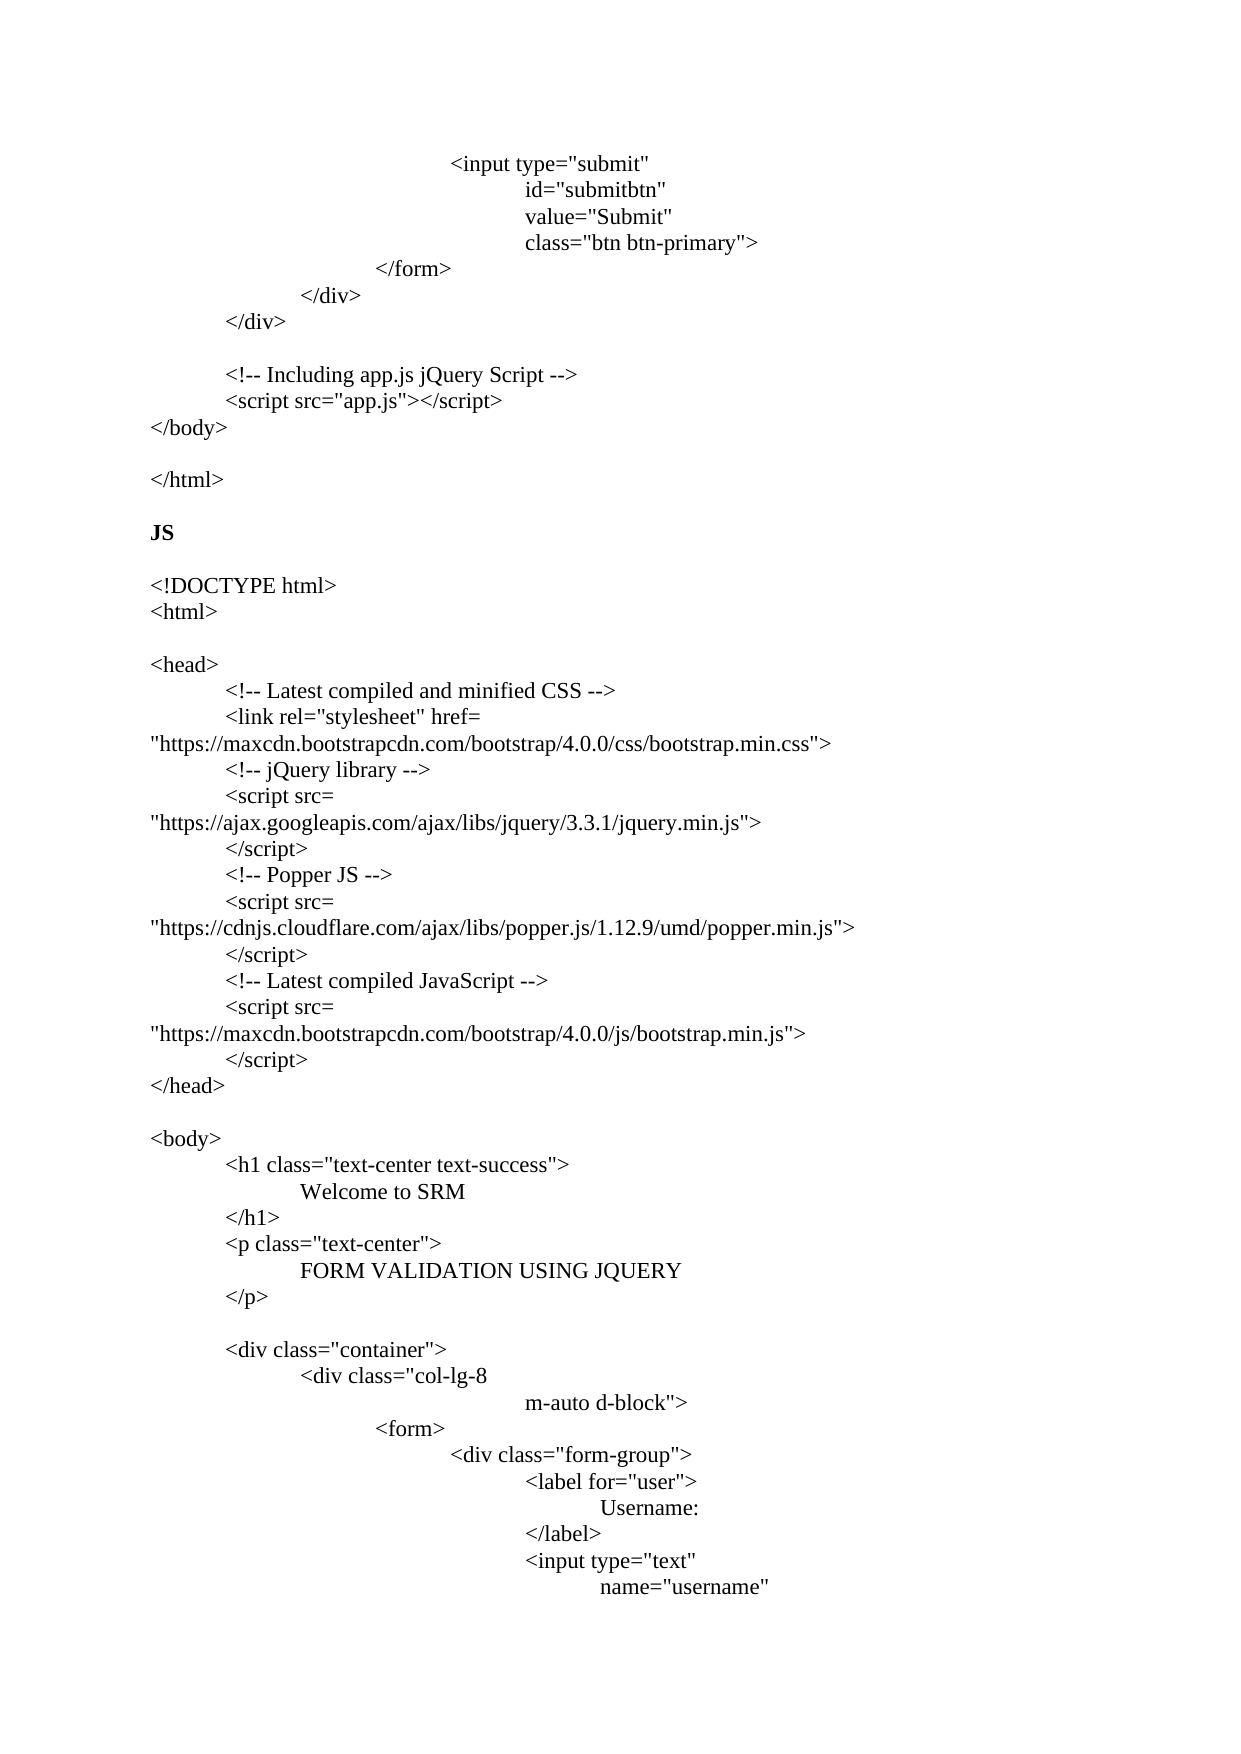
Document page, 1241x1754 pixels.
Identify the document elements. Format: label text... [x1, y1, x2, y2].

text <input type="submit" [150, 150, 1090, 176]
text <html> [150, 598, 1090, 624]
text Welcome to SRM [150, 1178, 1090, 1204]
text m-auto d-block"> [150, 1389, 1090, 1415]
text <body> [150, 1125, 1090, 1151]
text <!-- Popper JS --> [150, 862, 1090, 888]
text </script> [150, 1046, 1090, 1072]
text class="btn btn-primary"> [150, 229, 1090, 255]
text </html> [150, 466, 1090, 493]
text <script src="app.js"></script> [150, 387, 1090, 413]
text <link rel="stylesheet" href= [150, 703, 1090, 730]
text </head> [150, 1072, 1090, 1099]
text FORM VALIDATION USING JQUERY [150, 1257, 1090, 1283]
text id="submitbtn" [150, 176, 1090, 203]
text </p> [150, 1283, 1090, 1309]
text <label for="user"> [150, 1468, 1090, 1494]
text <form> [150, 1415, 1090, 1441]
text </script> [150, 835, 1090, 862]
text <!-- jQuery library --> [150, 756, 1090, 782]
text <p class="text-center"> [150, 1231, 1090, 1257]
text Username: [150, 1494, 1090, 1520]
text value="Submit" [150, 203, 1090, 229]
text </body> [150, 413, 1090, 440]
text <!DOCTYPE html> [150, 572, 1090, 598]
text </label> [150, 1520, 1090, 1547]
text </script> [150, 941, 1090, 967]
text <script src= [150, 888, 1090, 914]
text "https://maxcdn.bootstrapcdn.com/bootstrap/4.0.0/css/bootstrap.min.css"> [150, 730, 1090, 756]
text <h1 class="text-center text-success"> [150, 1151, 1090, 1178]
text "https://cdnjs.cloudflare.com/ajax/libs/popper.js/1.12.9/umd/popper.min.js"> [150, 914, 1090, 941]
text "https://maxcdn.bootstrapcdn.com/bootstrap/4.0.0/js/bootstrap.min.js"> [150, 1020, 1090, 1046]
text <!-- Latest compiled and minified CSS --> [150, 677, 1090, 703]
text </h1> [150, 1204, 1090, 1231]
text </div> [150, 308, 1090, 334]
text </div> [150, 282, 1090, 308]
text <!-- Latest compiled JavaScript --> [150, 967, 1090, 993]
text <input type="text" [150, 1547, 1090, 1573]
text <div class="container"> [150, 1336, 1090, 1362]
text <script src= [150, 782, 1090, 809]
text <div class="col-lg-8 [150, 1362, 1090, 1389]
text <!-- Including app.js jQuery Script --> [150, 361, 1090, 387]
text <head> [150, 651, 1090, 677]
text <script src= [150, 993, 1090, 1020]
text name="username" [150, 1573, 1090, 1599]
text "https://ajax.googleapis.com/ajax/libs/jquery/3.3.1/jquery.min.js"> [150, 809, 1090, 835]
text JS [150, 519, 1090, 545]
text </form> [150, 255, 1090, 282]
text <div class="form-group"> [150, 1441, 1090, 1468]
